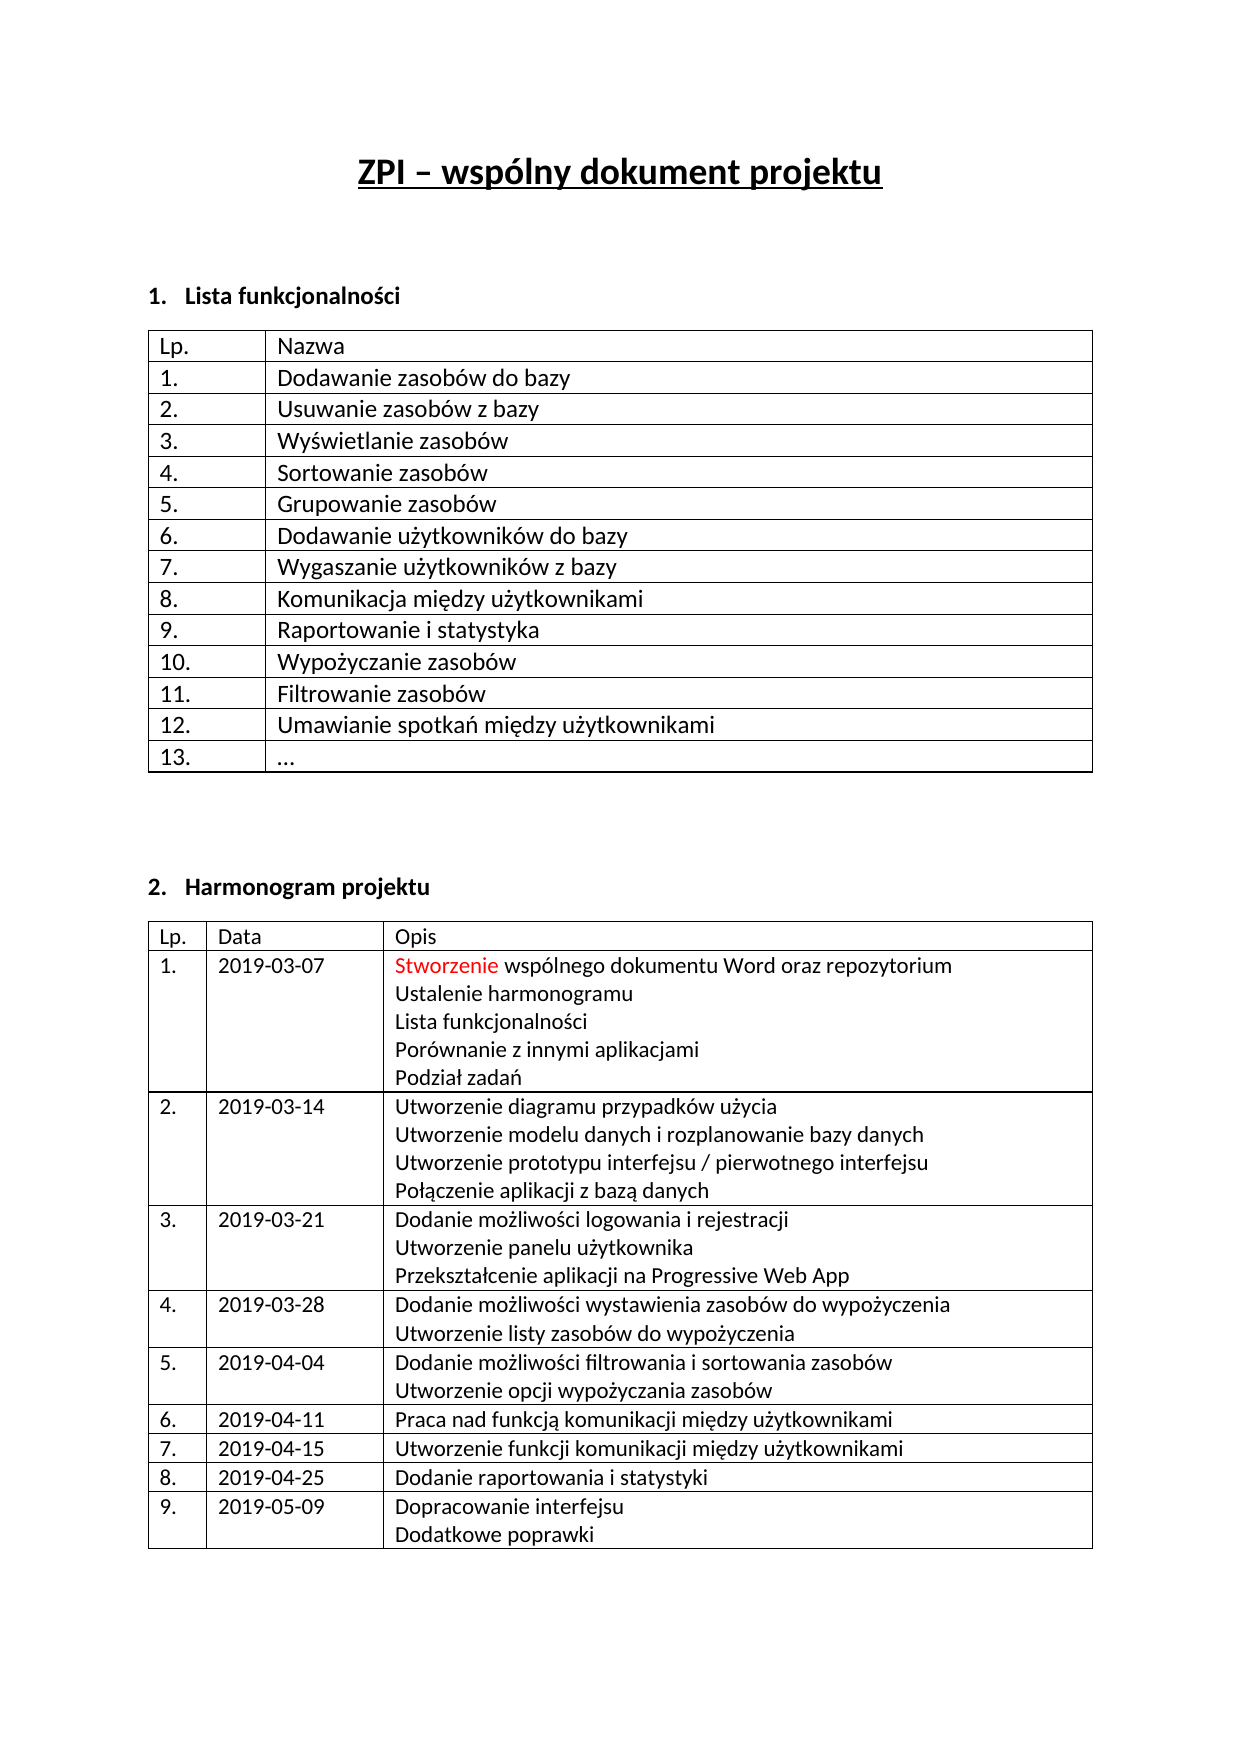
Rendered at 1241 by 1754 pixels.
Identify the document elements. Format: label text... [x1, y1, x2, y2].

table_cell 2019-03-07 [207, 951, 383, 1091]
table_cell Utworzenie funkcji komunikacji między użytkownikami [384, 1434, 1092, 1462]
table_cell Dodawanie użytkowników do bazy [266, 520, 1092, 550]
table_header Opis [384, 922, 1092, 950]
table_cell 9. [149, 1492, 206, 1548]
table_cell 2. [149, 394, 265, 424]
table_cell Dodanie raportowania i statystyki [384, 1463, 1092, 1491]
table_cell 2019-04-04 [207, 1348, 383, 1404]
table_cell 6. [149, 1405, 206, 1433]
table_cell Dodawanie zasobów do bazy [266, 362, 1092, 393]
table_cell Sortowanie zasobów [266, 457, 1092, 487]
table_cell 2019-04-15 [207, 1434, 383, 1462]
table_cell Dodanie możliwości wystawienia zasobów do wypożyczenia Utworzenie listy zasobów do wypożyczenia [384, 1291, 1092, 1347]
table_header Data [207, 922, 383, 950]
table_cell 11. [149, 678, 265, 708]
table_cell 9. [149, 615, 265, 645]
table_cell 8. [149, 1463, 206, 1491]
table_cell 2019-03-28 [207, 1291, 383, 1347]
table_cell 3. [149, 1206, 206, 1289]
table_cell Utworzenie diagramu przypadków użycia Utworzenie modelu danych i rozplanowanie bazy danych Utworzenie prototypu interfejsu / pierwotnego interfejsu Połączenie aplikacji z bazą danych [384, 1093, 1092, 1204]
table_cell Dopracowanie interfejsu Dodatkowe poprawki [384, 1492, 1092, 1548]
text ZPI – wspólny dokument projektu [148, 148, 1093, 193]
table_cell 10. [149, 646, 265, 677]
table_cell Wygaszanie użytkowników z bazy [266, 551, 1092, 582]
table_cell Komunikacja między użytkownikami [266, 583, 1092, 613]
table_cell 1. [149, 951, 206, 1091]
table_cell 2019-03-21 [207, 1206, 383, 1289]
table_cell 13. [149, 741, 265, 771]
table_cell … [266, 741, 1092, 771]
table_cell 4. [149, 1291, 206, 1347]
table_cell 7. [149, 551, 265, 582]
table_cell 8. [149, 583, 265, 613]
table_cell Wypożyczanie zasobów [266, 646, 1092, 677]
table_cell Stworzenie wspólnego dokumentu Word oraz repozytorium Ustalenie harmonogramu Lista funkcjonalności Porównanie z innymi aplikacjami Podział zadań [384, 951, 1092, 1091]
table_cell Dodanie możliwości filtrowania i sortowania zasobów Utworzenie opcji wypożyczania zasobów [384, 1348, 1092, 1404]
list Harmonogram projektu [148, 872, 1093, 902]
table_cell Usuwanie zasobów z bazy [266, 394, 1092, 424]
table_cell 2019-05-09 [207, 1492, 383, 1548]
table_cell 6. [149, 520, 265, 550]
table_cell 1. [149, 362, 265, 393]
table_cell 12. [149, 709, 265, 740]
table_header Nazwa [266, 331, 1092, 361]
table_cell 5. [149, 1348, 206, 1404]
list Lista funkcjonalności [148, 280, 1093, 310]
table_cell 4. [149, 457, 265, 487]
table_cell 2019-04-11 [207, 1405, 383, 1433]
table_cell Filtrowanie zasobów [266, 678, 1092, 708]
table_cell 7. [149, 1434, 206, 1462]
table_cell Praca nad funkcją komunikacji między użytkownikami [384, 1405, 1092, 1433]
table_cell 5. [149, 488, 265, 519]
table_cell 2. [149, 1093, 206, 1204]
table_cell 2019-03-14 [207, 1093, 383, 1204]
table_cell 2019-04-25 [207, 1463, 383, 1491]
table_header Lp. [149, 331, 265, 361]
table_cell Umawianie spotkań między użytkownikami [266, 709, 1092, 740]
table_cell Wyświetlanie zasobów [266, 425, 1092, 456]
table_cell Raportowanie i statystyka [266, 615, 1092, 645]
table_cell Grupowanie zasobów [266, 488, 1092, 519]
table_cell Dodanie możliwości logowania i rejestracji Utworzenie panelu użytkownika Przekształcenie aplikacji na Progressive Web App [384, 1206, 1092, 1289]
table_cell 3. [149, 425, 265, 456]
table_header Lp. [149, 922, 206, 950]
